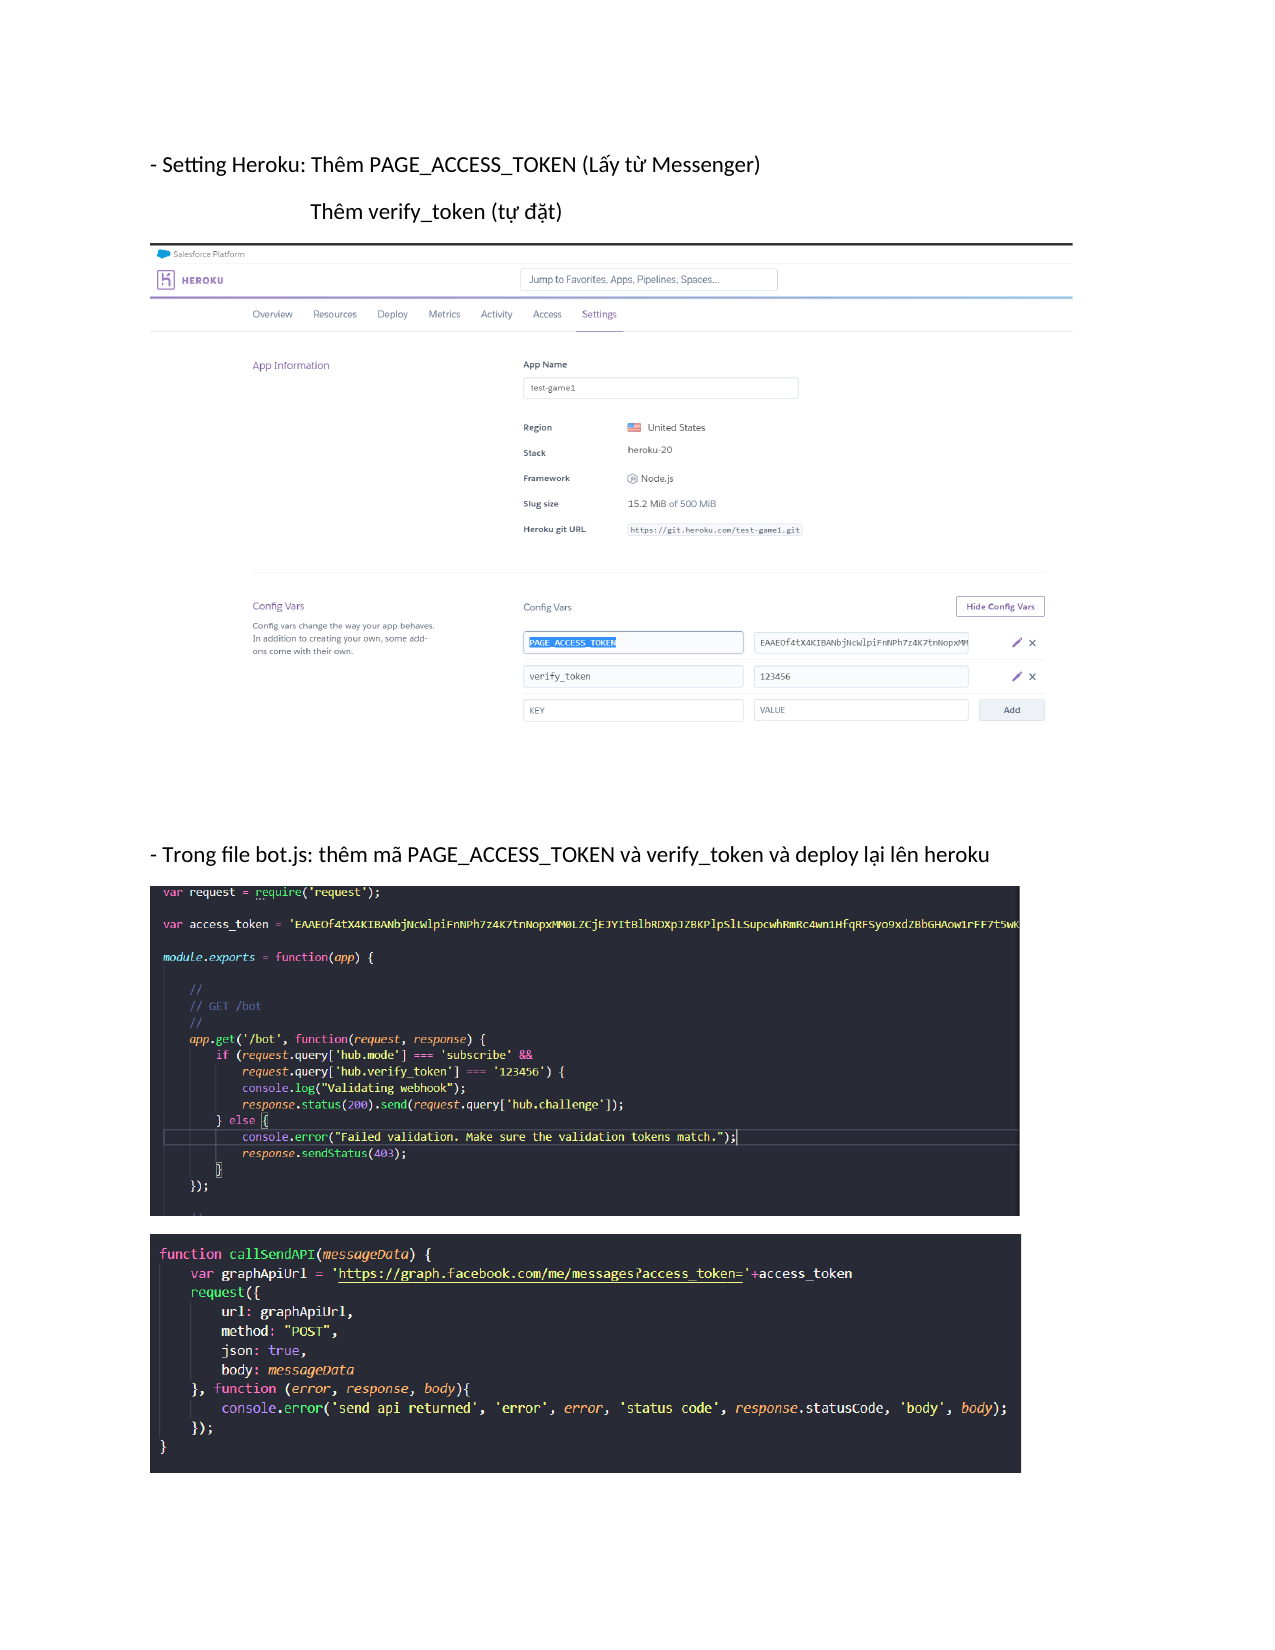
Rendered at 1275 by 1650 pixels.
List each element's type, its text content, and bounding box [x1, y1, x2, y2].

picture [150, 886, 1020, 1216]
text - Setting Heroku: Thêm PAGE_ACCESS_TOKEN (Lấy từ Messenger) [150, 150, 1125, 178]
text Thêm verify_token (tự đặt) [150, 197, 1125, 225]
picture [150, 1234, 1022, 1473]
text - Trong file bot.js: thêm mã PAGE_ACCESS_TOKEN và verify_token và deploy lại lên heroku [150, 840, 1125, 868]
picture [150, 243, 1073, 728]
